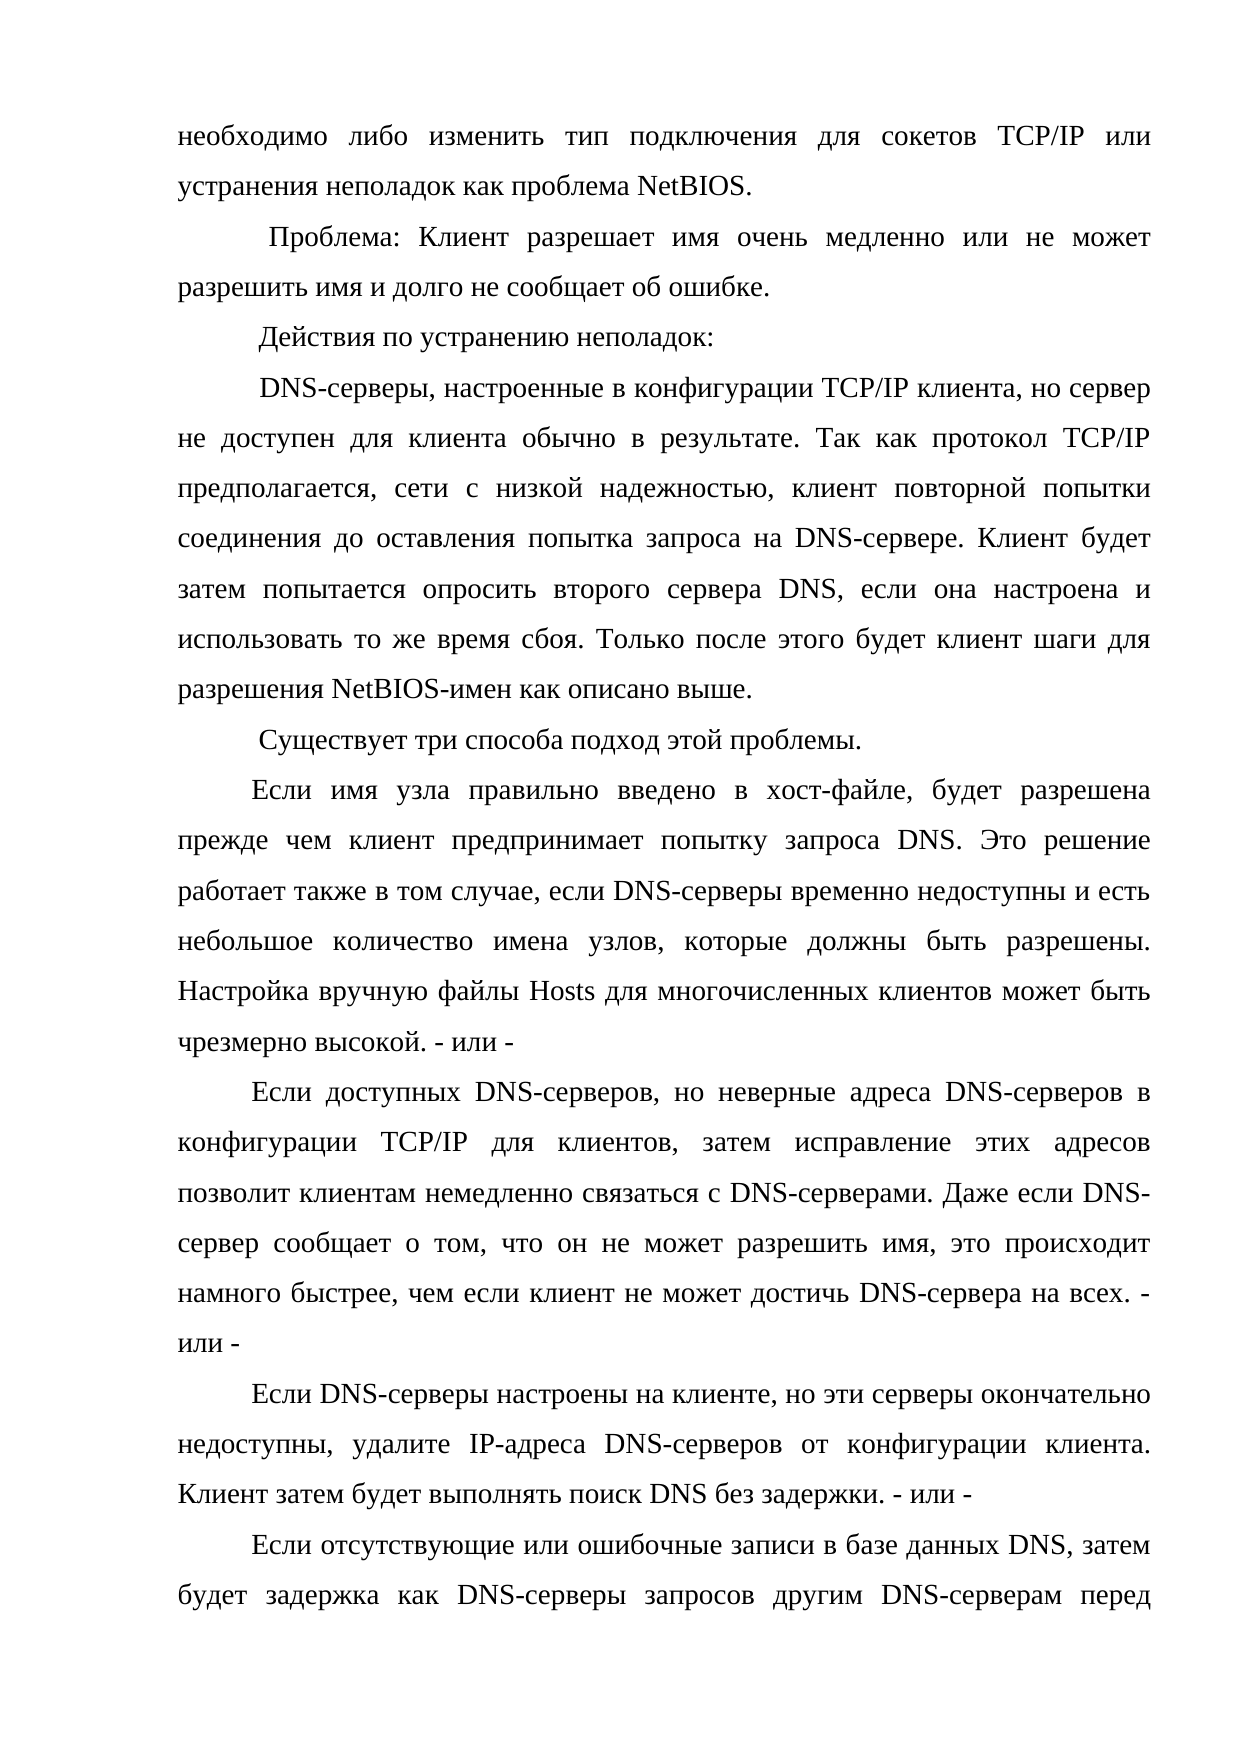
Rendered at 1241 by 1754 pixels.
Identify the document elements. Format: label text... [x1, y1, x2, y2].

text Действия по устранению неполадок: [177, 319, 1152, 353]
text Если DNS-серверы настроены на клиенте, но эти серверы окончательно недоступны, удалите IP-адреса DNS-серверов от конфигурации клиента. Клиент затем будет выполнять поиск DNS без задержки. - или - [177, 1376, 1152, 1510]
text Существует три способа подход этой проблемы. [177, 722, 1152, 755]
text DNS-серверы, настроенные в конфигурации TCP/IP клиента, но сервер не доступен для клиента обычно в результате. Так как протокол TCP/IP предполагается, сети с низкой надежностью, клиент повторной попытки соединения до оставления попытка запроса на DNS-сервере. Клиент будет затем попытается опросить второго сервера DNS, если она настроена и использовать то же время сбоя. Только после этого будет клиент шаги для разрешения NetBIOS-имен как описано выше. [177, 370, 1152, 705]
text Если доступных DNS-серверов, но неверные адреса DNS-серверов в конфигурации TCP/IP для клиентов, затем исправление этих адресов позволит клиентам немедленно связаться с DNS-серверами. Даже если DNS-сервер сообщает о том, что он не может разрешить имя, это происходит намного быстрее, чем если клиент не может достичь DNS-сервера на всех. - или - [177, 1074, 1152, 1359]
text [177, 118, 1152, 202]
text Проблема: Клиент разрешает имя очень медленно или не может разрешить имя и долго не сообщает об ошибке. [177, 219, 1152, 303]
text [177, 1527, 1152, 1611]
text Если имя узла правильно введено в хост-файле, будет разрешена прежде чем клиент предпринимает попытку запроса DNS. Это решение работает также в том случае, если DNS-серверы временно недоступны и есть небольшое количество имена узлов, которые должны быть разрешены. Настройка вручную файлы Hosts для многочисленных клиентов может быть чрезмерно высокой. - или - [177, 772, 1152, 1057]
